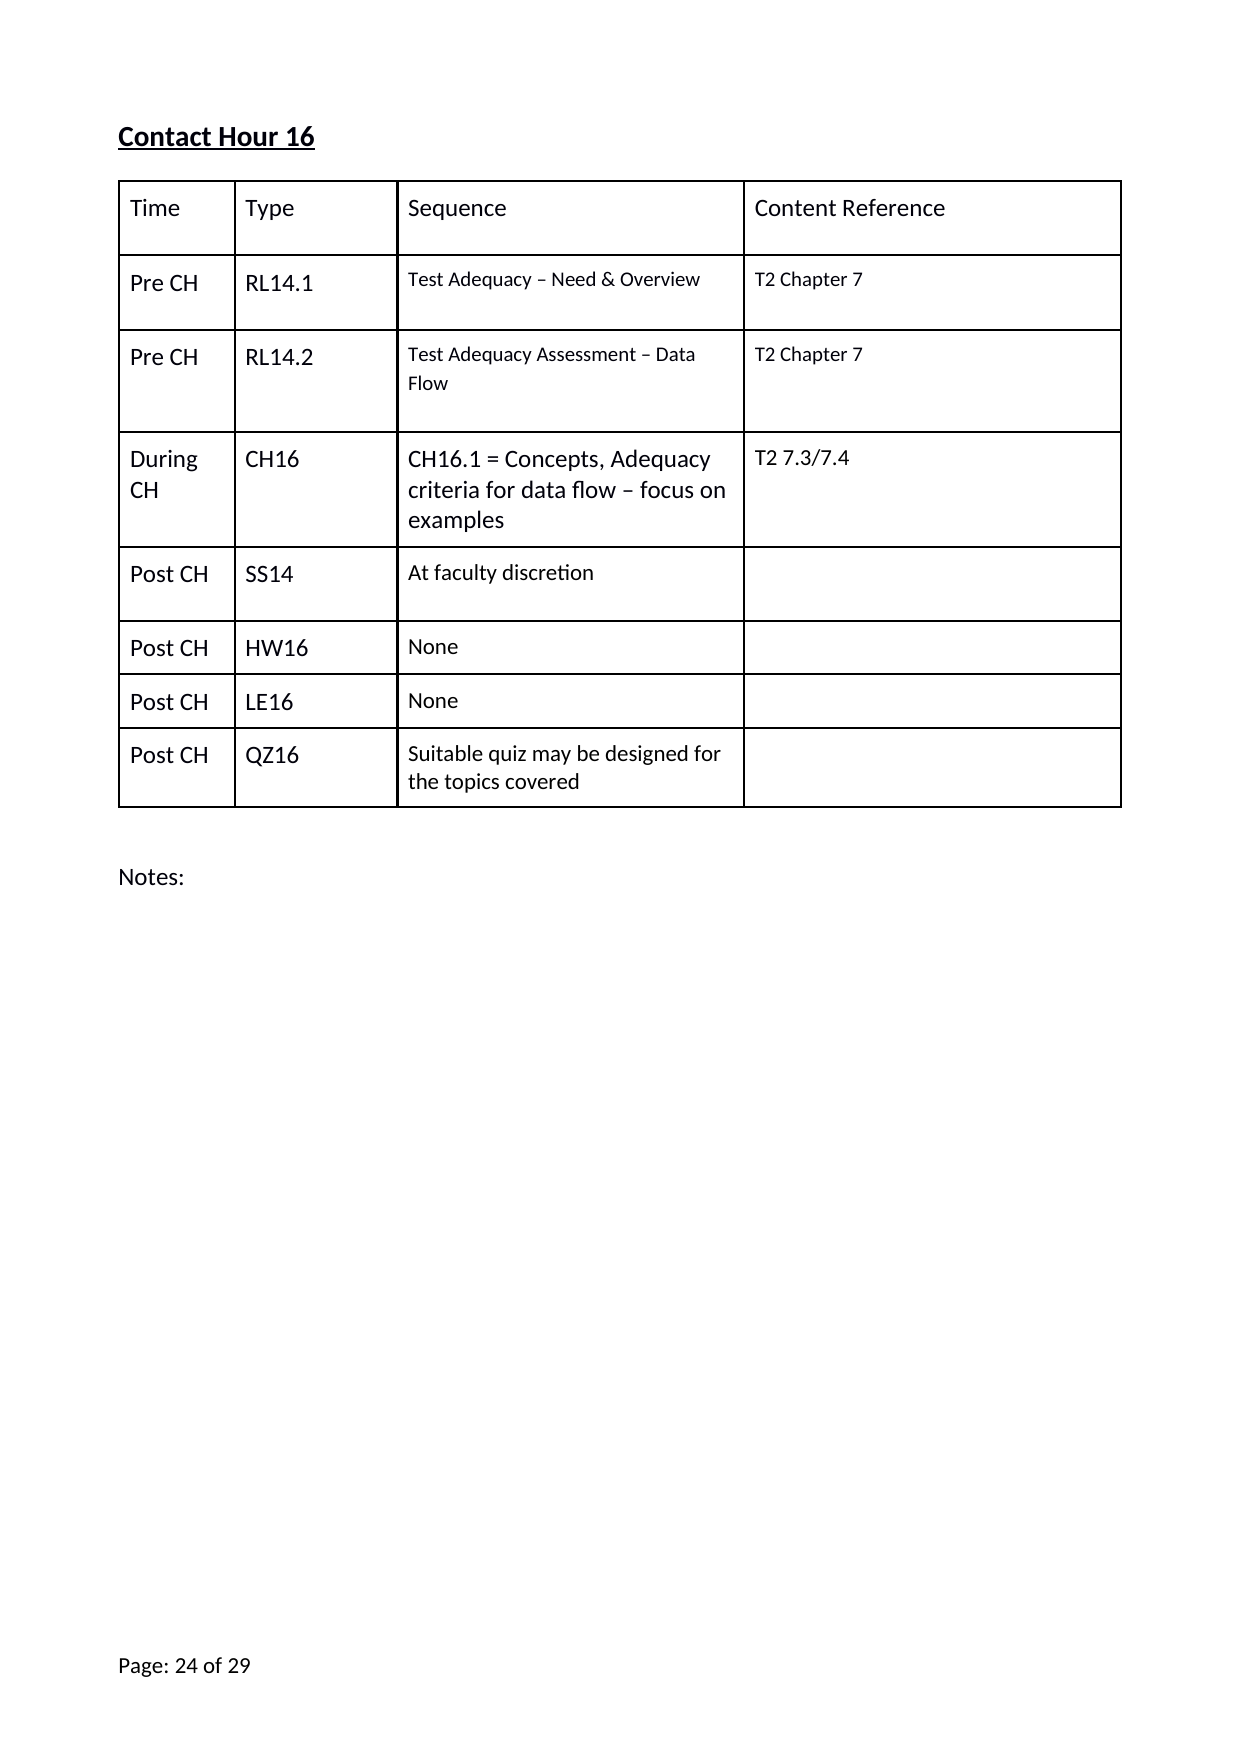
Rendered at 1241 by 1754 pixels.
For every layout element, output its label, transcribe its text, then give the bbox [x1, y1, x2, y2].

table_cell None [399, 622, 743, 673]
table_header Type [236, 182, 396, 254]
table_cell Suitable quiz may be designed for the topics covered [399, 729, 743, 806]
table_cell CH16 [236, 433, 396, 546]
table_cell LE16 [236, 675, 396, 727]
table_cell Post CH [120, 622, 234, 673]
table_header Time [120, 182, 234, 254]
table_cell [745, 622, 1120, 673]
table_cell [745, 548, 1120, 620]
table_cell T2 Chapter 7 [745, 256, 1120, 328]
table_cell Pre CH [120, 331, 234, 431]
table_cell [745, 675, 1120, 727]
table_header Content Reference [745, 182, 1120, 254]
table_cell SS14 [236, 548, 396, 620]
table_cell Pre CH [120, 256, 234, 328]
table_cell Test Adequacy – Need & Overview [399, 256, 743, 328]
table_cell HW16 [236, 622, 396, 673]
table_cell Post CH [120, 729, 234, 806]
table_cell CH16.1 = Concepts, Adequacy criteria for data flow – focus on examples [399, 433, 743, 546]
table_cell During CH [120, 433, 234, 546]
table_cell RL14.2 [236, 331, 396, 431]
table_cell RL14.1 [236, 256, 396, 328]
text Contact Hour 16 [118, 118, 1122, 154]
table_header Sequence [399, 182, 743, 254]
table_cell Post CH [120, 548, 234, 620]
table_cell At faculty discretion [399, 548, 743, 620]
table_cell QZ16 [236, 729, 396, 806]
table_cell Post CH [120, 675, 234, 727]
table_cell T2 7.3/7.4 [745, 433, 1120, 546]
table_cell [745, 729, 1120, 806]
table_cell None [399, 675, 743, 727]
table_cell Test Adequacy Assessment – Data Flow [399, 331, 743, 431]
text Notes: [118, 861, 1122, 891]
table_cell T2 Chapter 7 [745, 331, 1120, 431]
